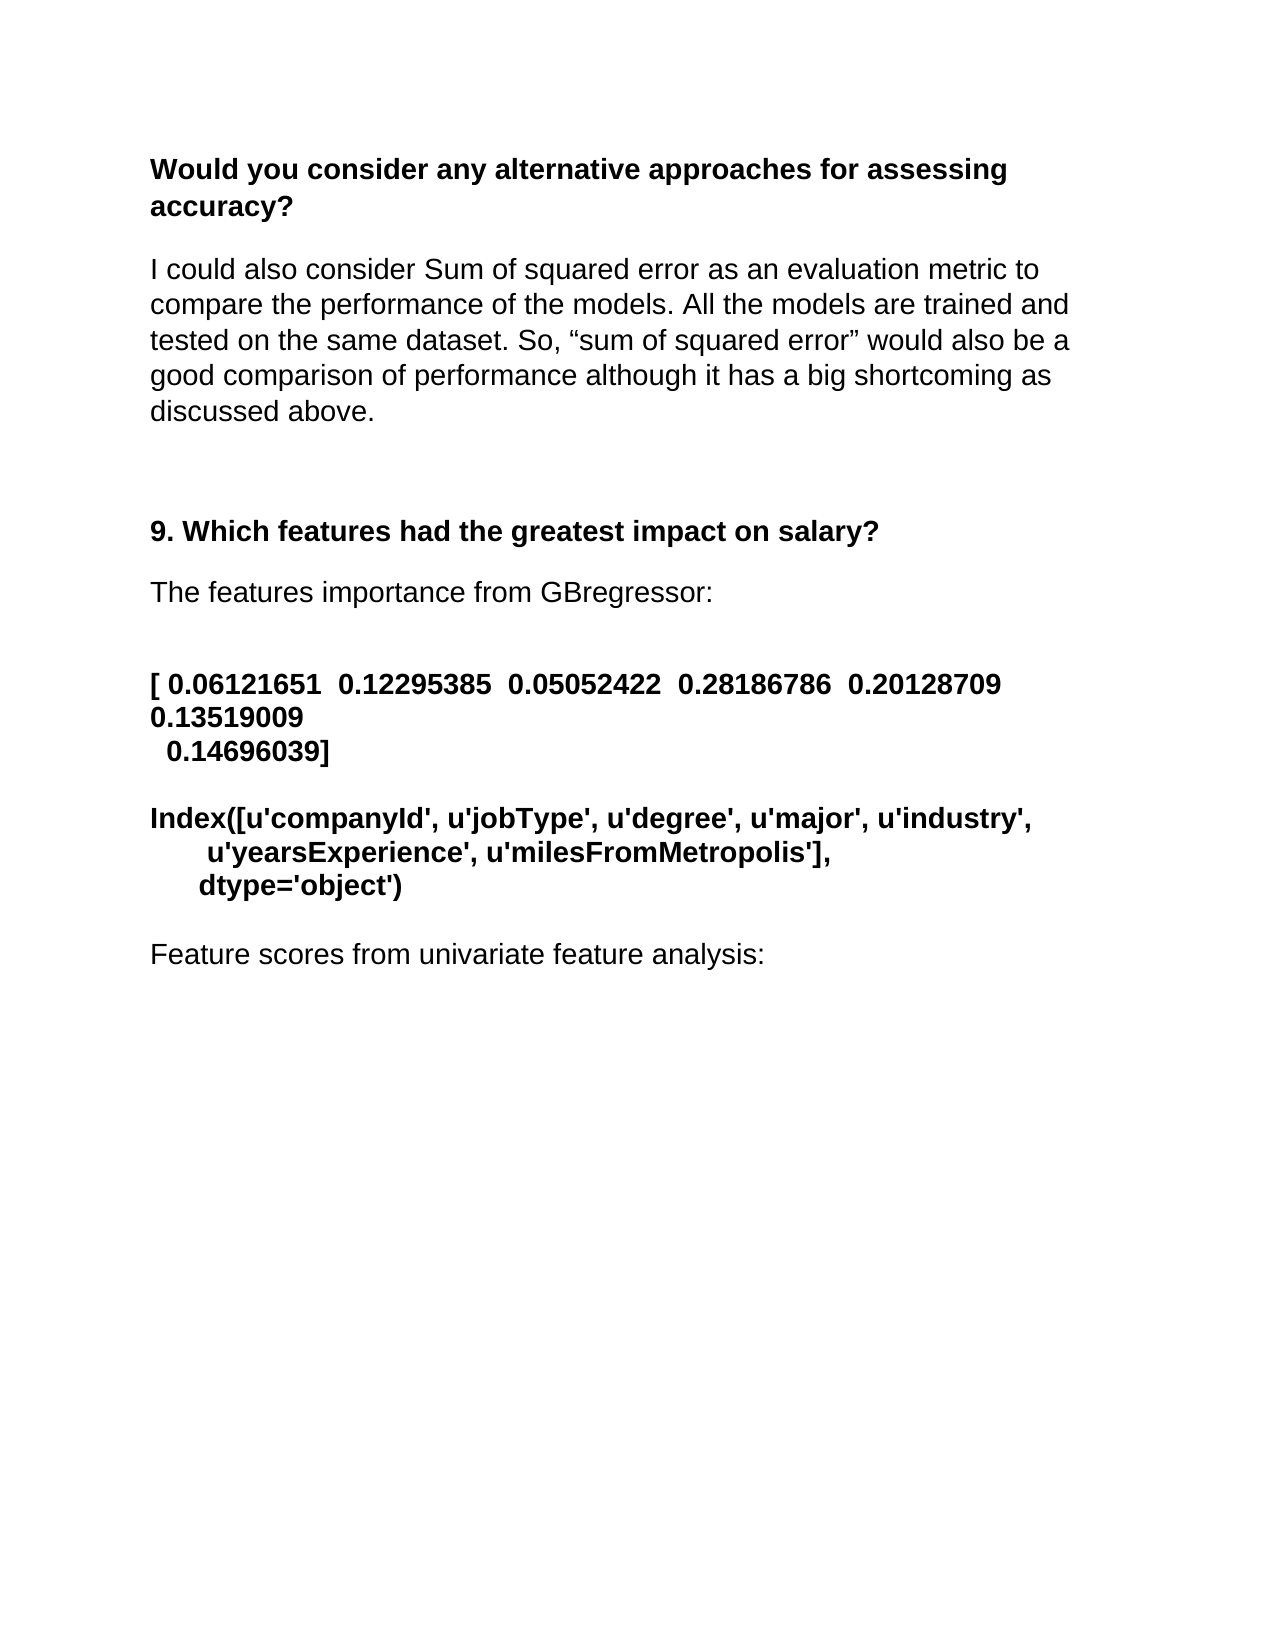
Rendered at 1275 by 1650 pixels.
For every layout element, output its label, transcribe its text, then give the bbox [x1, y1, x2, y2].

text [ 0.06121651 0.12295385 0.05052422 0.28186786 0.20128709 0.13519009 [150, 667, 1125, 734]
text Would you consider any alternative approaches for assessing accuracy? [150, 150, 1125, 225]
text I could also consider Sum of squared error as an evaluation metric to compare the performance of the models. All the models are trained and tested on the same dataset. So, “sum of squared error” would also be a good comparison of performance although it has a big shortcoming as discussed above. [150, 250, 1125, 427]
text 9. Which features had the greatest impact on salary? [150, 513, 1125, 548]
text Feature scores from univariate feature analysis: [150, 935, 1125, 971]
text u'yearsExperience', u'milesFromMetropolis'], [150, 835, 1125, 868]
text Index([u'companyId', u'jobType', u'degree', u'major', u'industry', [150, 801, 1125, 835]
text The features importance from GBregressor: [150, 573, 1125, 608]
text dtype='object') [150, 868, 1125, 902]
text 0.14696039] [150, 734, 1125, 768]
